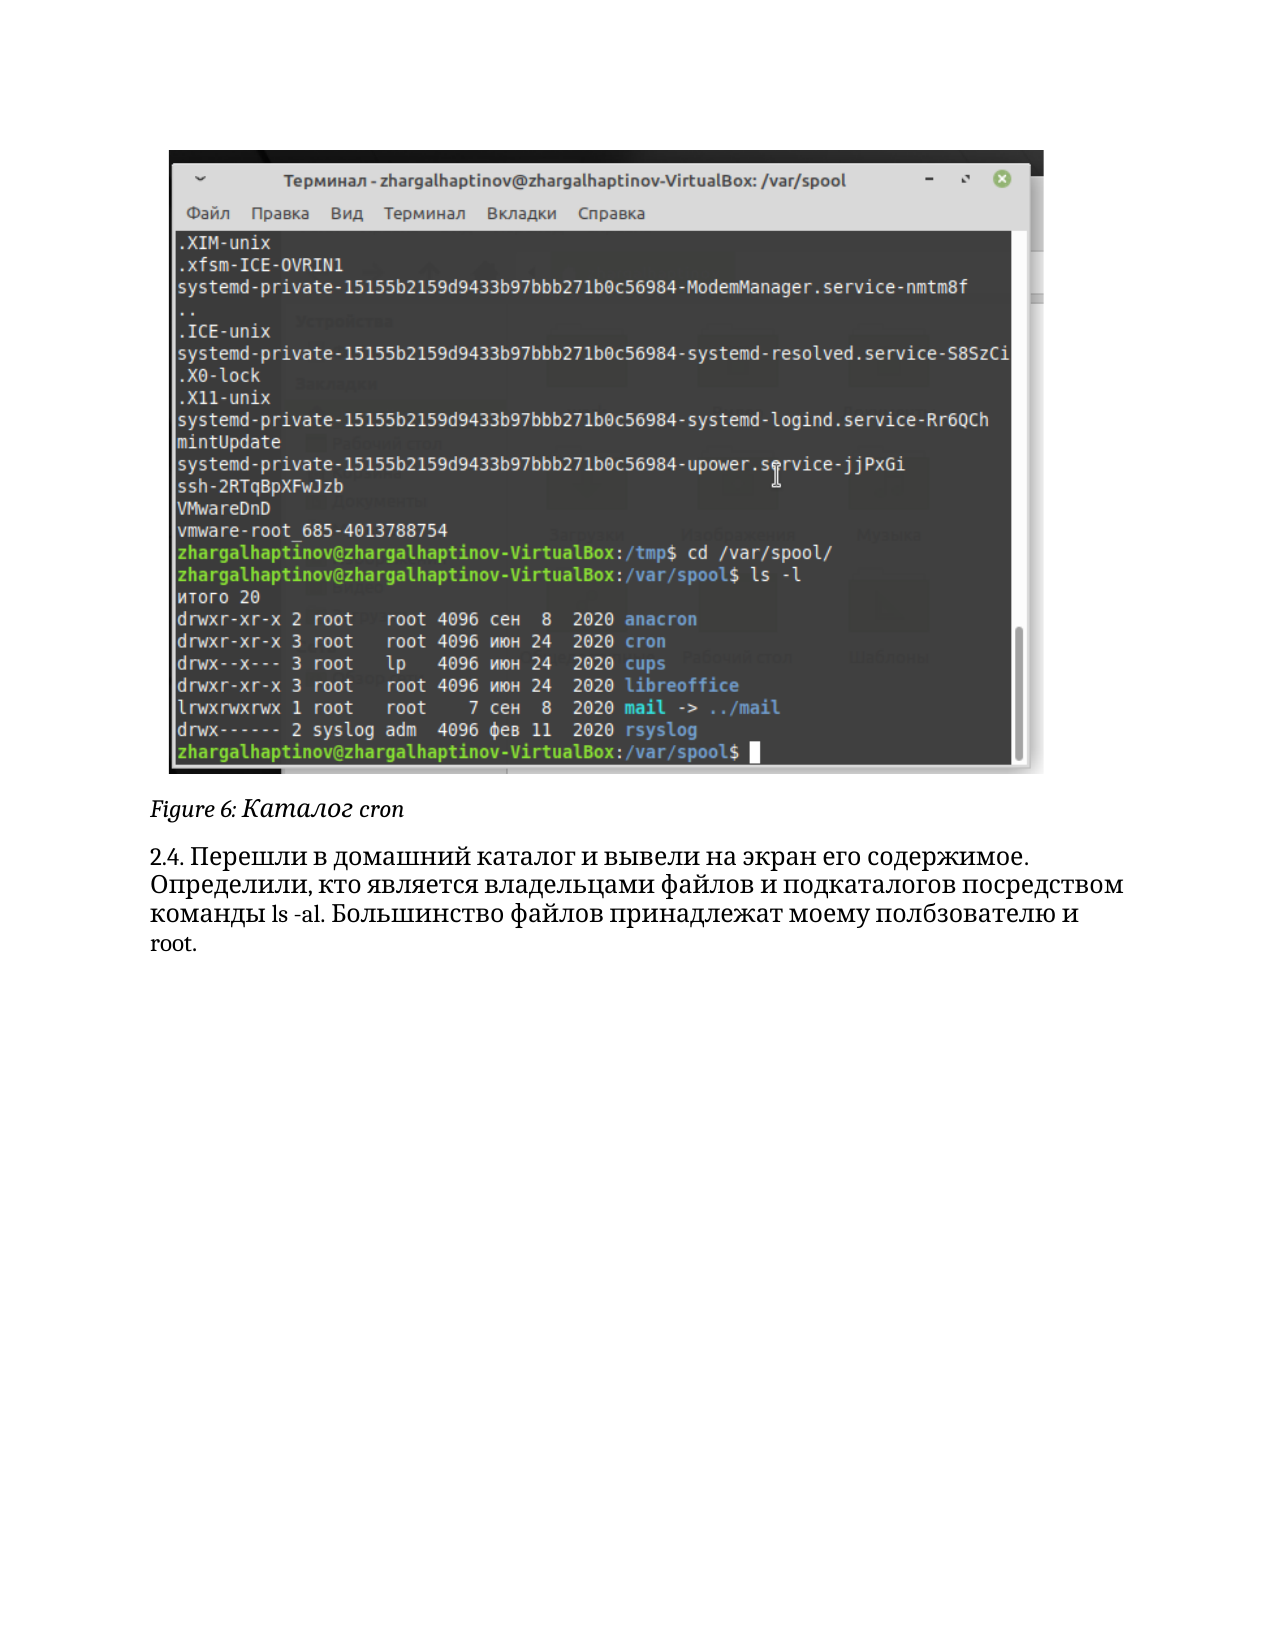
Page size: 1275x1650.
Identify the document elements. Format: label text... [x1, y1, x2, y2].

text 2.4. Перешли в домашний каталог и вывели на экран его содержимое. Определили, кто является владельцами файлов и подкаталогов посредством команды ls -al. Большинство файлов принадлежат моему полбзователю и root. [150, 842, 1125, 957]
picture [168, 150, 1044, 774]
text Figure 6: Каталог cron [150, 795, 1125, 824]
